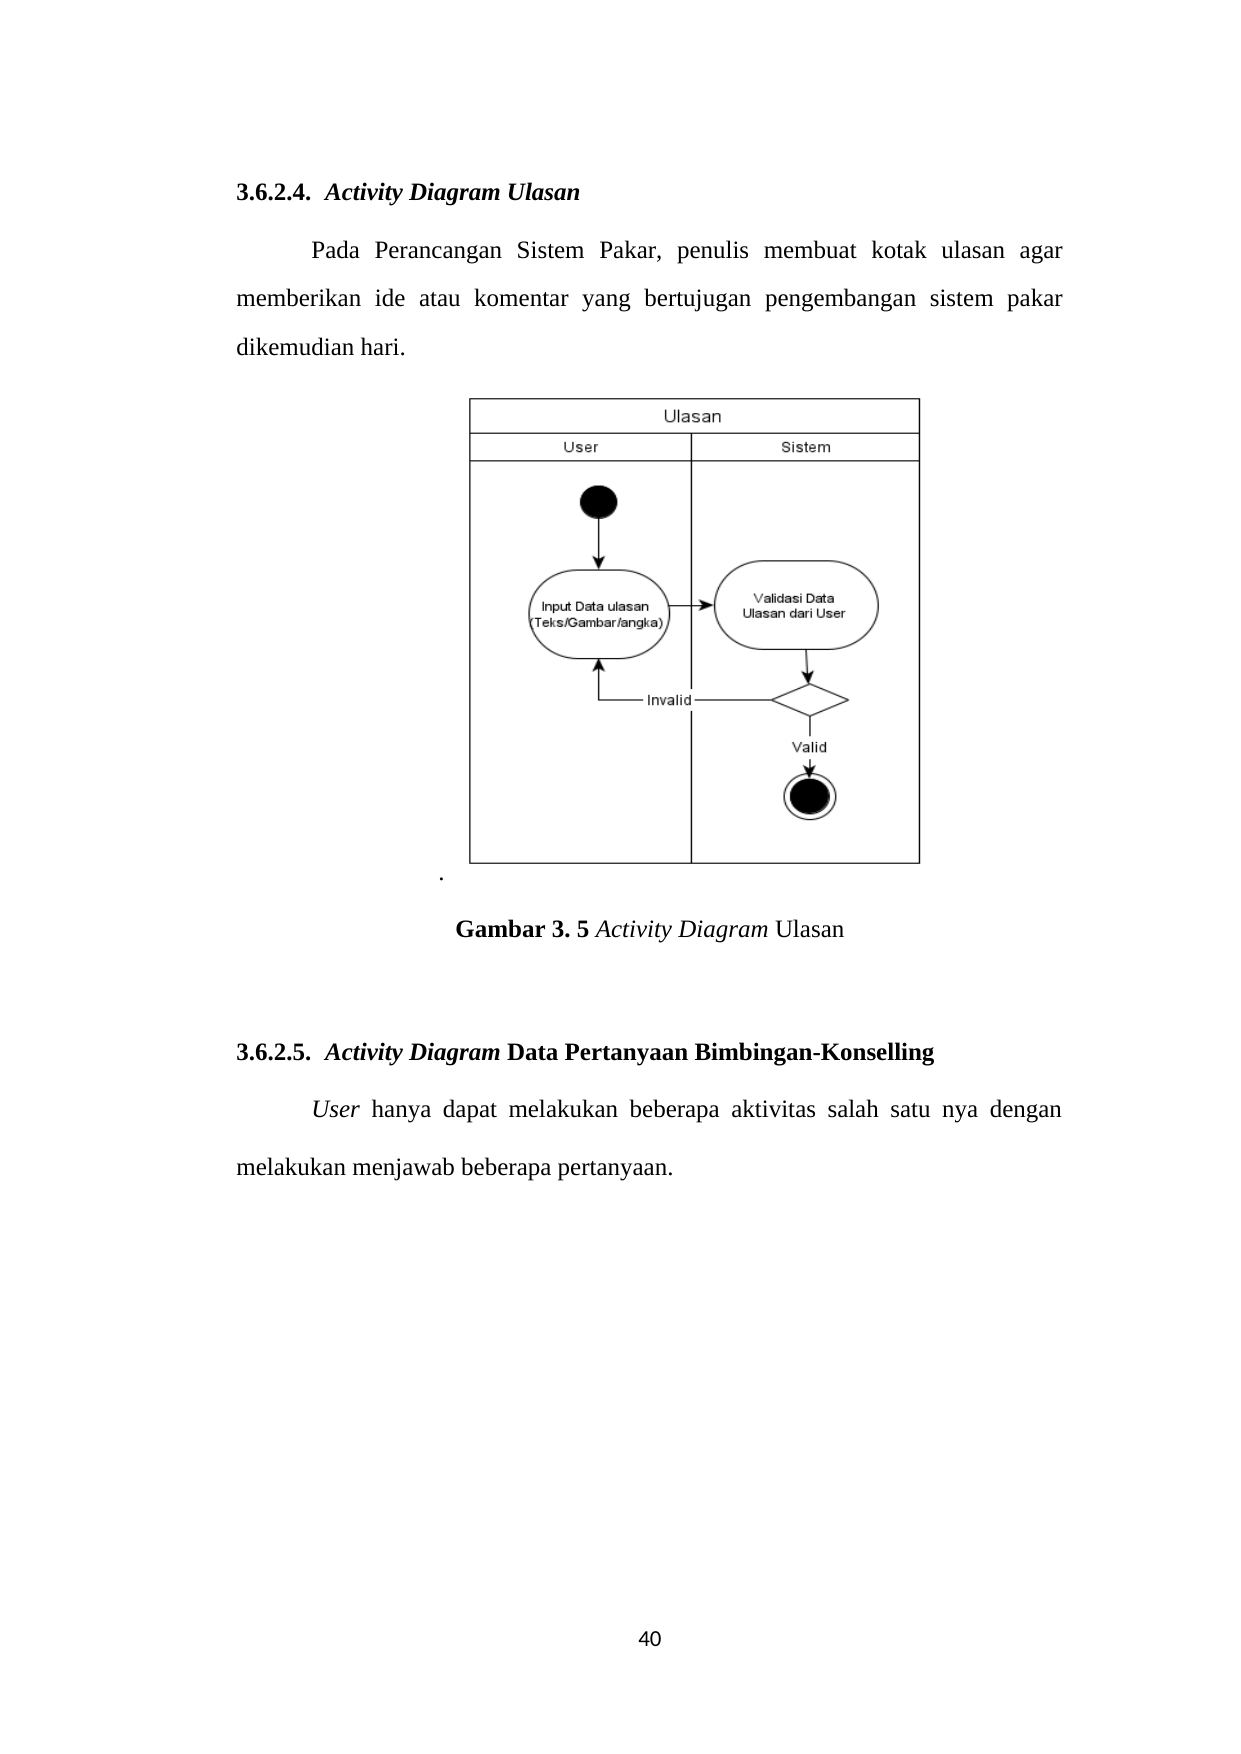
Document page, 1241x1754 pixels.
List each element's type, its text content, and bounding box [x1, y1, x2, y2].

picture [450, 381, 937, 880]
subtitle Activity Diagram Data Pertanyaan Bimbingan-Konselling [236, 1037, 1063, 1065]
text Gambar 3. 5 Activity Diagram Ulasan [236, 914, 1063, 943]
text User hanya dapat melakukan beberapa aktivitas salah satu nya dengan melakukan menjawab beberapa pertanyaan. [236, 1094, 1063, 1180]
text Pada Perancangan Sistem Pakar, penulis membuat kotak ulasan agar memberikan ide atau komentar yang bertujugan pengembangan sistem pakar dikemudian hari. [236, 235, 1063, 361]
subtitle Activity Diagram Ulasan [236, 177, 1063, 206]
